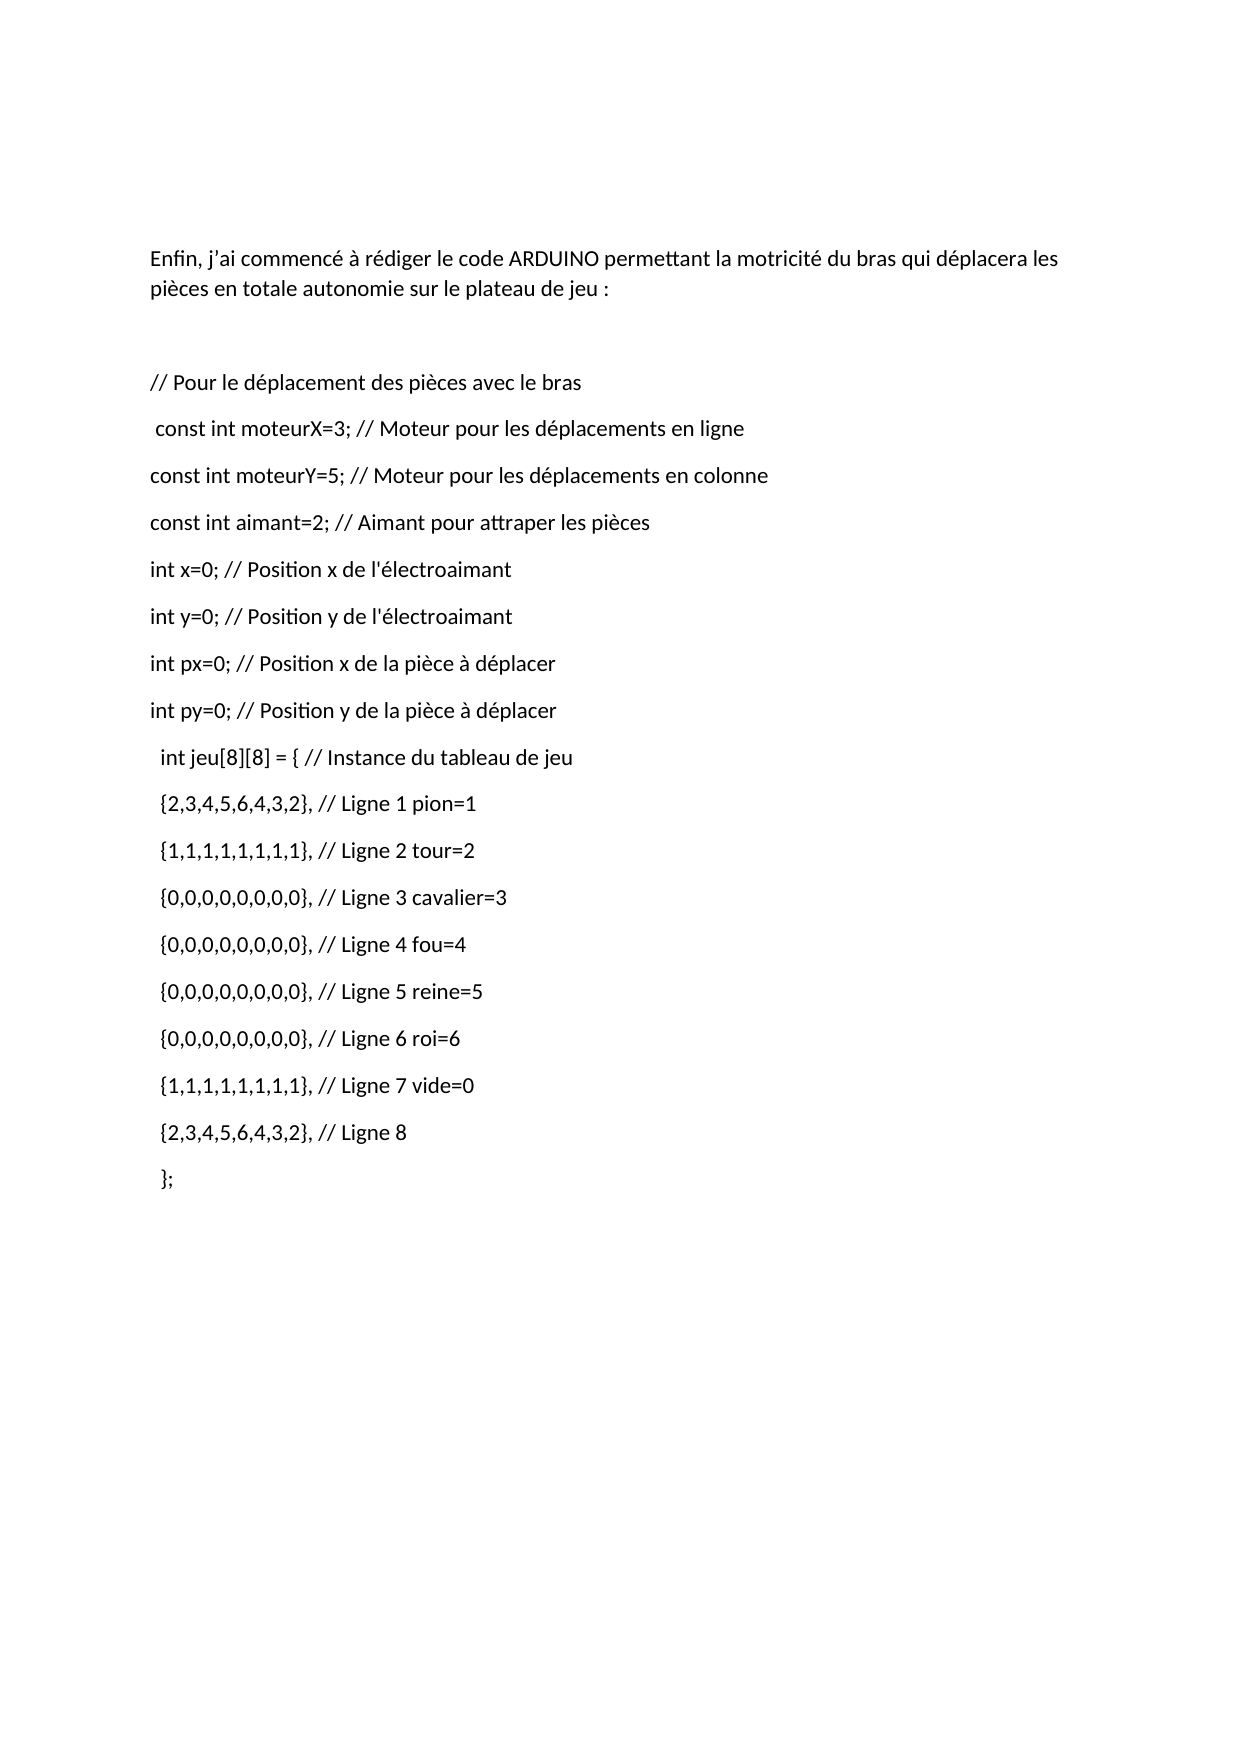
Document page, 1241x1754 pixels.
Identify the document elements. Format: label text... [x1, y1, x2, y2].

text int py=0; // Position y de la pièce à déplacer [150, 696, 1090, 724]
text {0,0,0,0,0,0,0,0}, // Ligne 4 fou=4 [150, 930, 1090, 958]
text int px=0; // Position x de la pièce à déplacer [150, 649, 1090, 677]
text // Pour le déplacement des pièces avec le bras [150, 368, 1090, 396]
text {2,3,4,5,6,4,3,2}, // Ligne 8 [150, 1118, 1090, 1146]
text {0,0,0,0,0,0,0,0}, // Ligne 5 reine=5 [150, 977, 1090, 1005]
text {0,0,0,0,0,0,0,0}, // Ligne 3 cavalier=3 [150, 883, 1090, 911]
text {0,0,0,0,0,0,0,0}, // Ligne 6 roi=6 [150, 1024, 1090, 1052]
text {1,1,1,1,1,1,1,1}, // Ligne 2 tour=2 [150, 836, 1090, 864]
text {1,1,1,1,1,1,1,1}, // Ligne 7 vide=0 [150, 1071, 1090, 1099]
text const int moteurX=3; // Moteur pour les déplacements en ligne [150, 414, 1090, 443]
text int jeu[8][8] = { // Instance du tableau de jeu [150, 743, 1090, 771]
text {2,3,4,5,6,4,3,2}, // Ligne 1 pion=1 [150, 789, 1090, 818]
text int y=0; // Position y de l'électroaimant [150, 602, 1090, 630]
text const int aimant=2; // Aimant pour attraper les pièces [150, 508, 1090, 536]
text const int moteurY=5; // Moteur pour les déplacements en colonne [150, 461, 1090, 489]
text Enfin, j’ai commencé à rédiger le code ARDUINO permettant la motricité du bras qui déplacera les pièces en totale autonomie sur le plateau de jeu : [150, 244, 1090, 302]
text }; [150, 1164, 1090, 1193]
text int x=0; // Position x de l'électroaimant [150, 555, 1090, 583]
